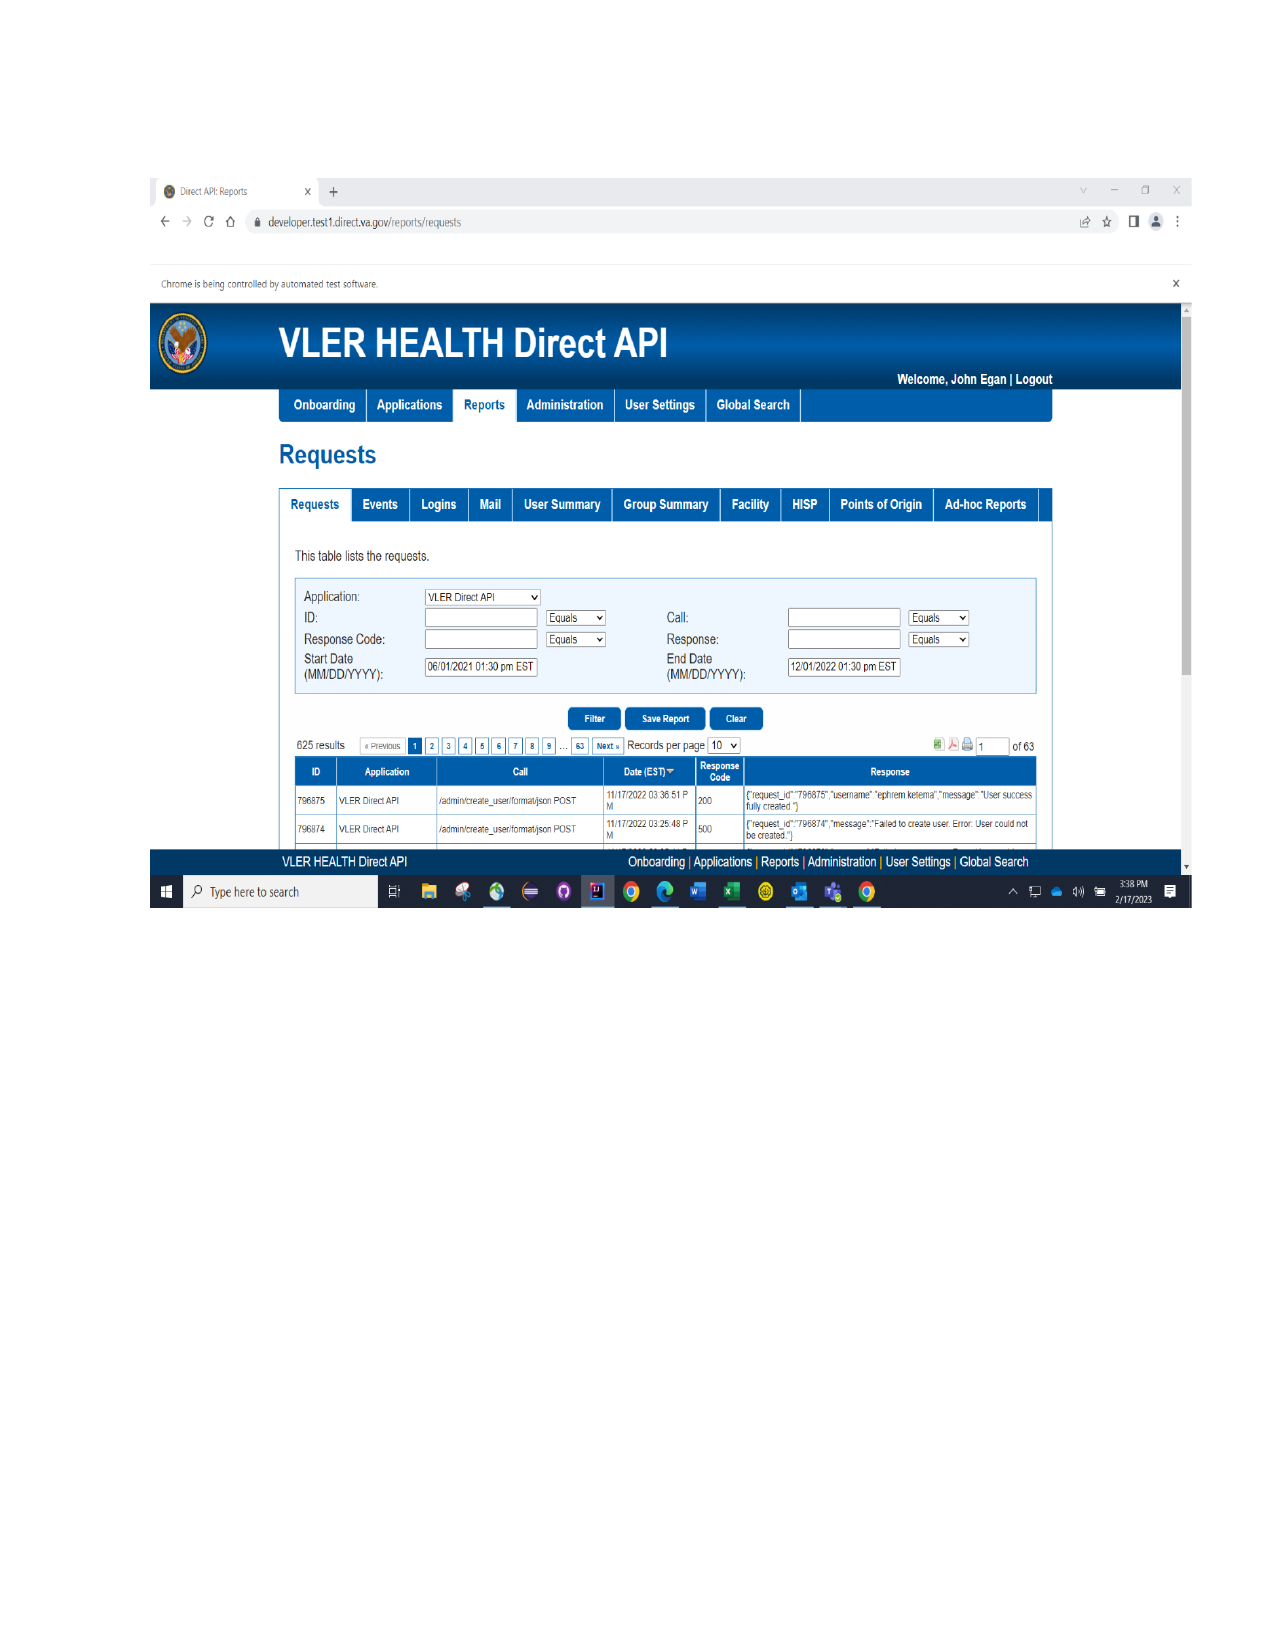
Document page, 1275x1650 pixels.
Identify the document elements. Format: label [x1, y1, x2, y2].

picture [150, 178, 1192, 908]
